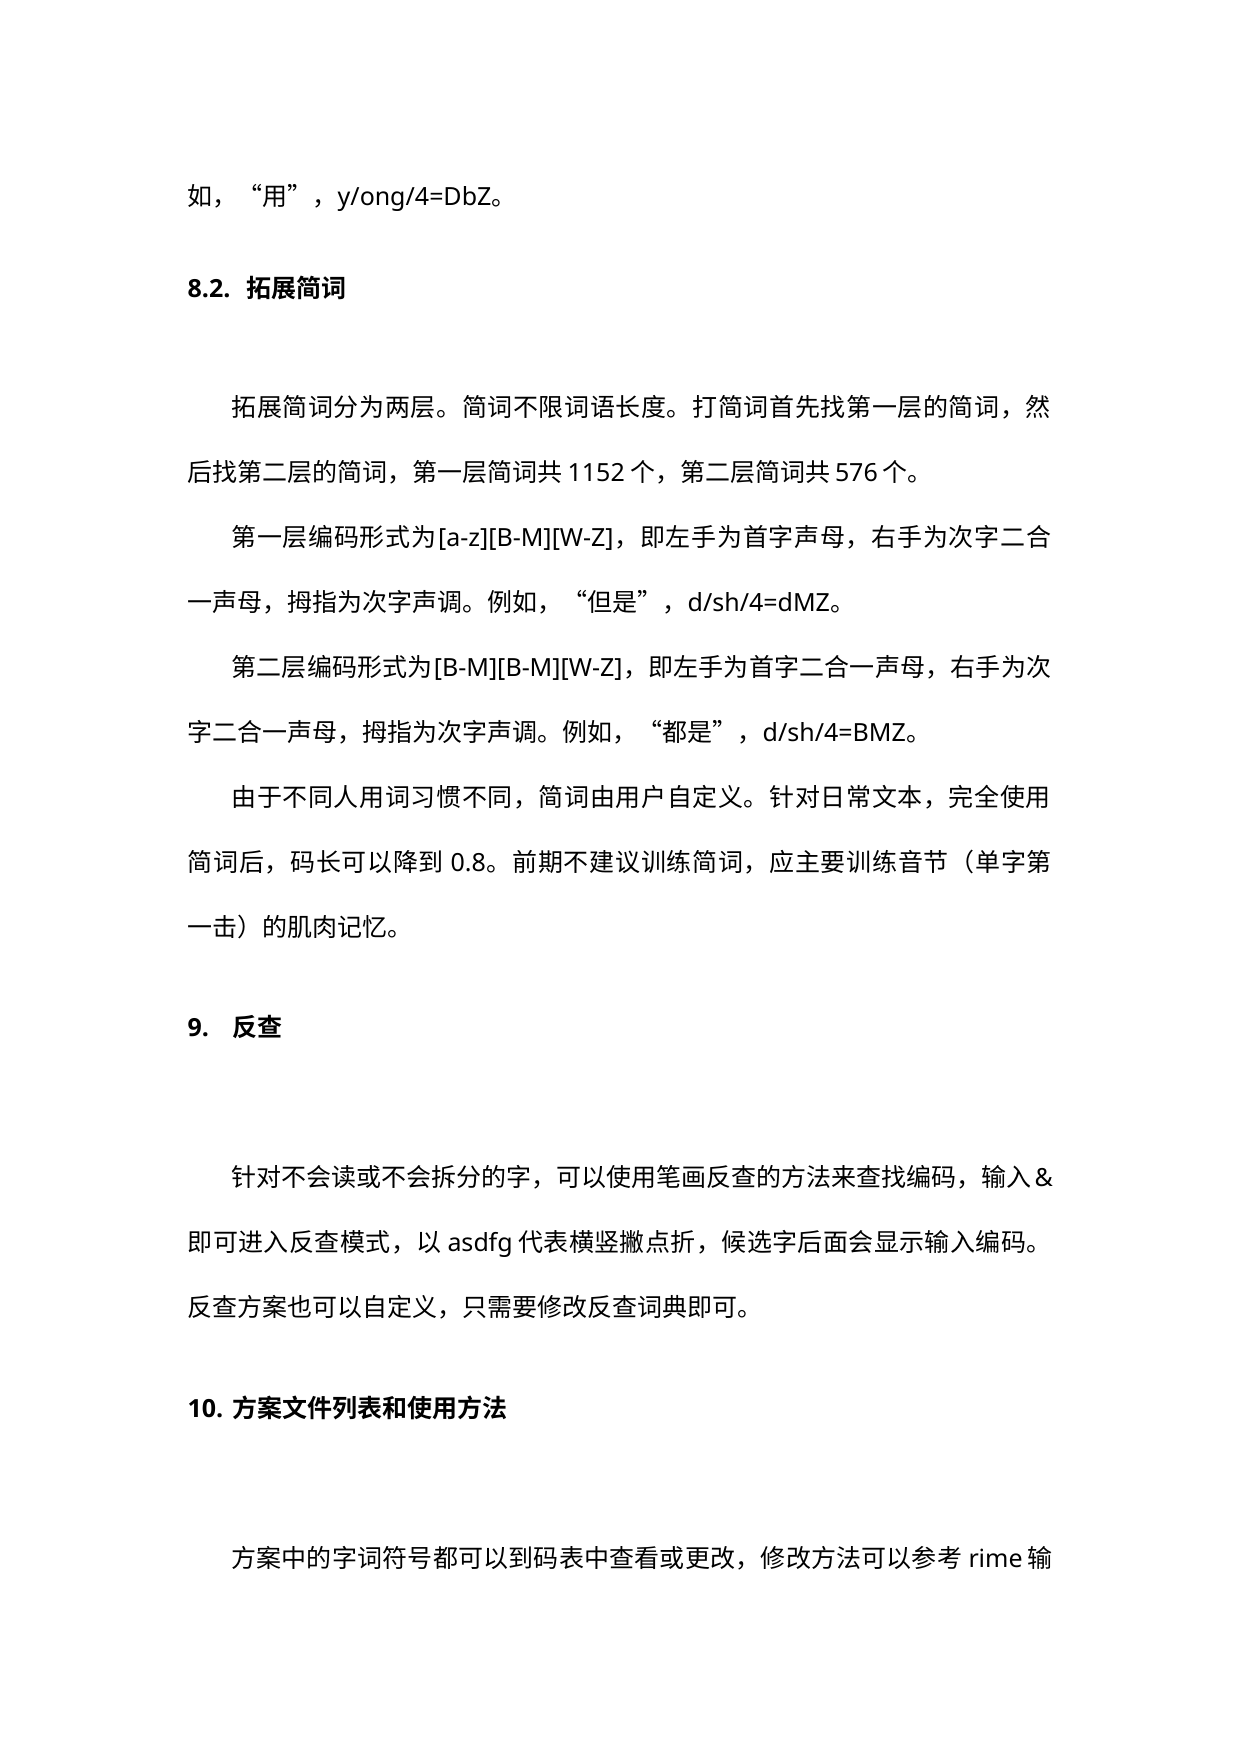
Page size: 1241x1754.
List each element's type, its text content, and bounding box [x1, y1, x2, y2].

text 拓展简词分为两层。简词不限词语长度。打简词首先找第一层的简词，然后找第二层的简词，第一层简词共1152个，第二层简词共576个。 [187, 373, 1053, 503]
text 第二层编码形式为[B-M][B-M][W-Z]，即左手为首字二合一声母，右手为次字二合一声母，拇指为次字声调。例如，“都是”，d/sh/4=BMZ。 [187, 633, 1053, 763]
text 由于不同人用词习惯不同，简词由用户自定义。针对日常文本，完全使用简词后，码长可以降到0.8。前期不建议训练简词，应主要训练音节（单字第一击）的肌肉记忆。 [187, 763, 1053, 958]
text 第一层编码形式为[a-z][B-M][W-Z]，即左手为首字声母，右手为次字二合一声母，拇指为次字声调。例如，“但是”，d/sh/4=dMZ。 [187, 503, 1053, 633]
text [187, 1524, 1053, 1589]
text 针对不会读或不会拆分的字，可以使用笔画反查的方法来查找编码，输入&即可进入反查模式，以asdfg代表横竖撇点折，候选字后面会显示输入编码。反查方案也可以自定义，只需要修改反查词典即可。 [187, 1143, 1053, 1338]
subtitle 拓展简词 [187, 254, 1053, 319]
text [187, 162, 1053, 227]
subtitle 反查 [187, 993, 1053, 1058]
subtitle 方案文件列表和使用方法 [187, 1374, 1053, 1439]
